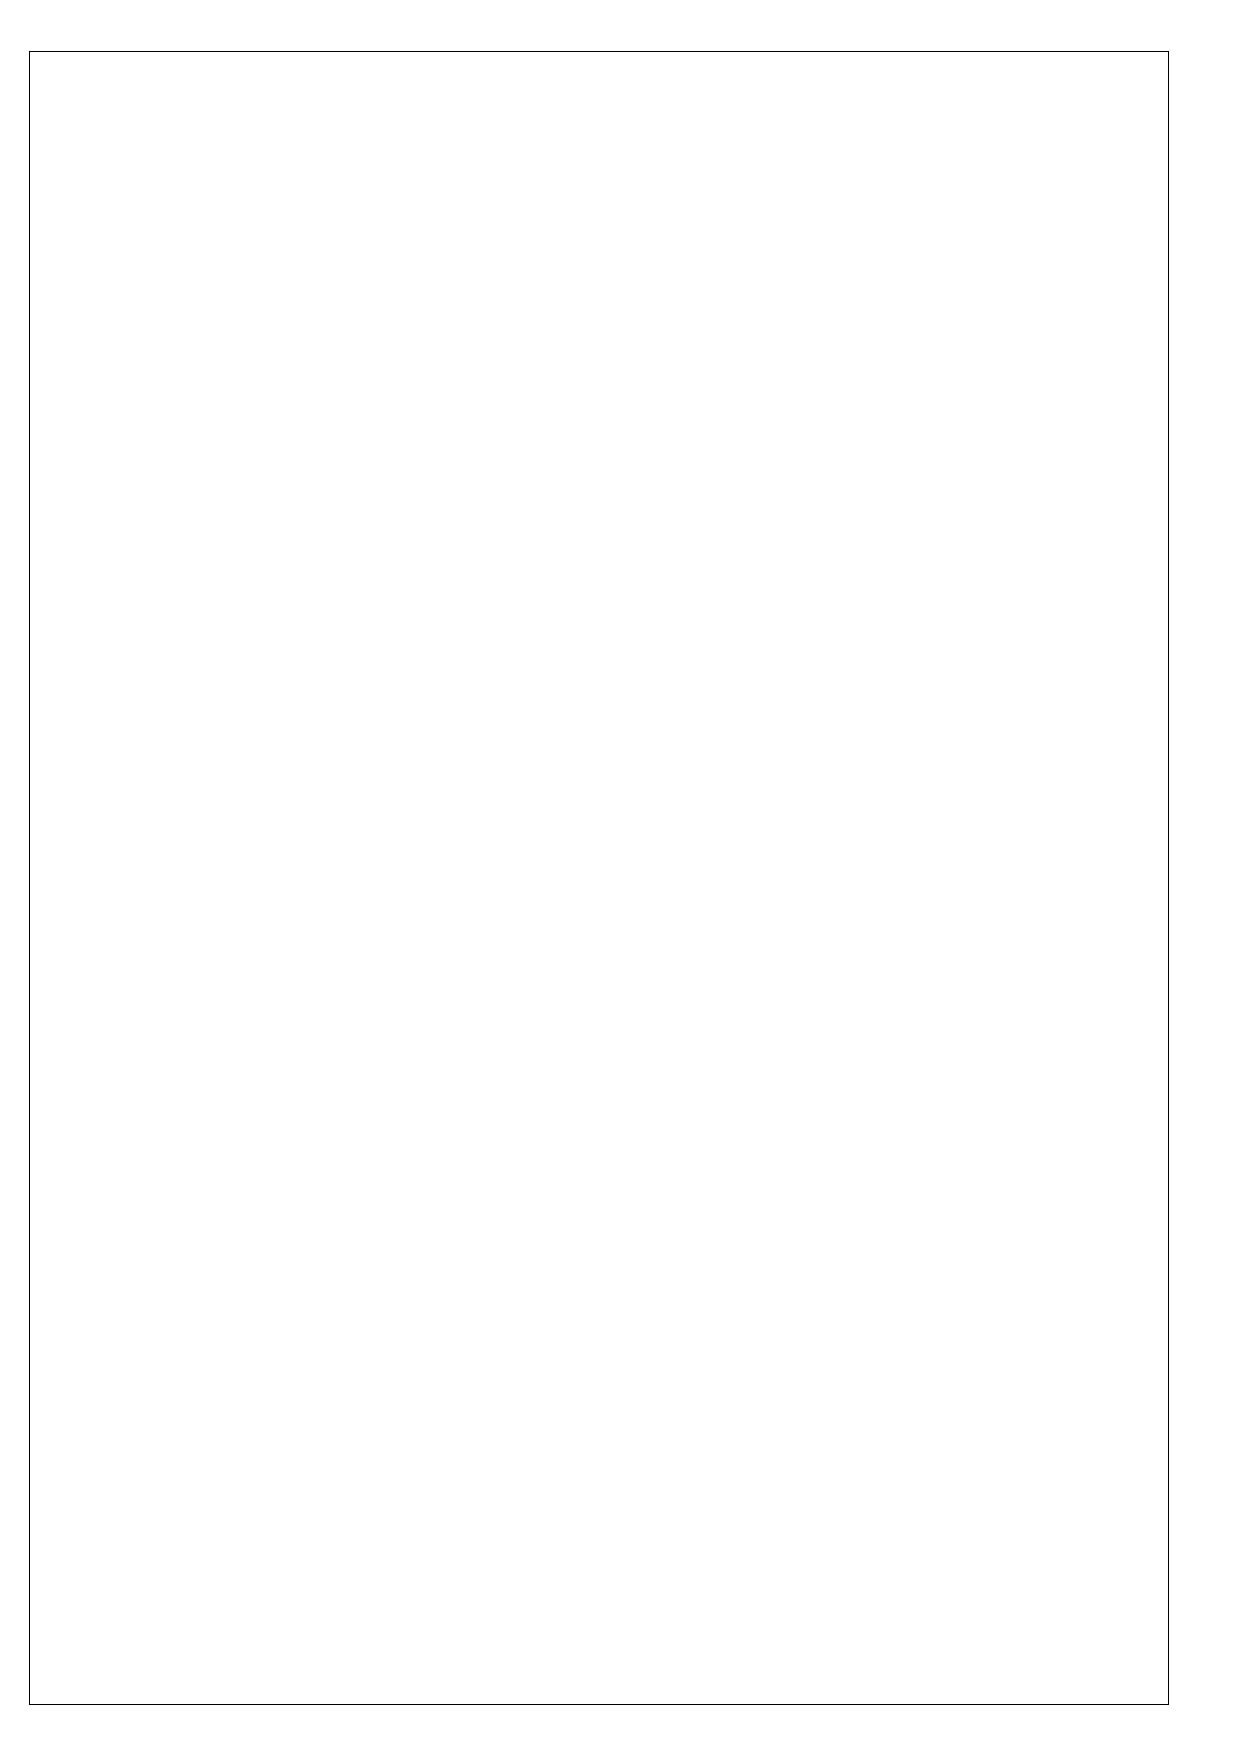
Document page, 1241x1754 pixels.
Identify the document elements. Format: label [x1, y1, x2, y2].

table_header [30, 52, 1168, 1704]
